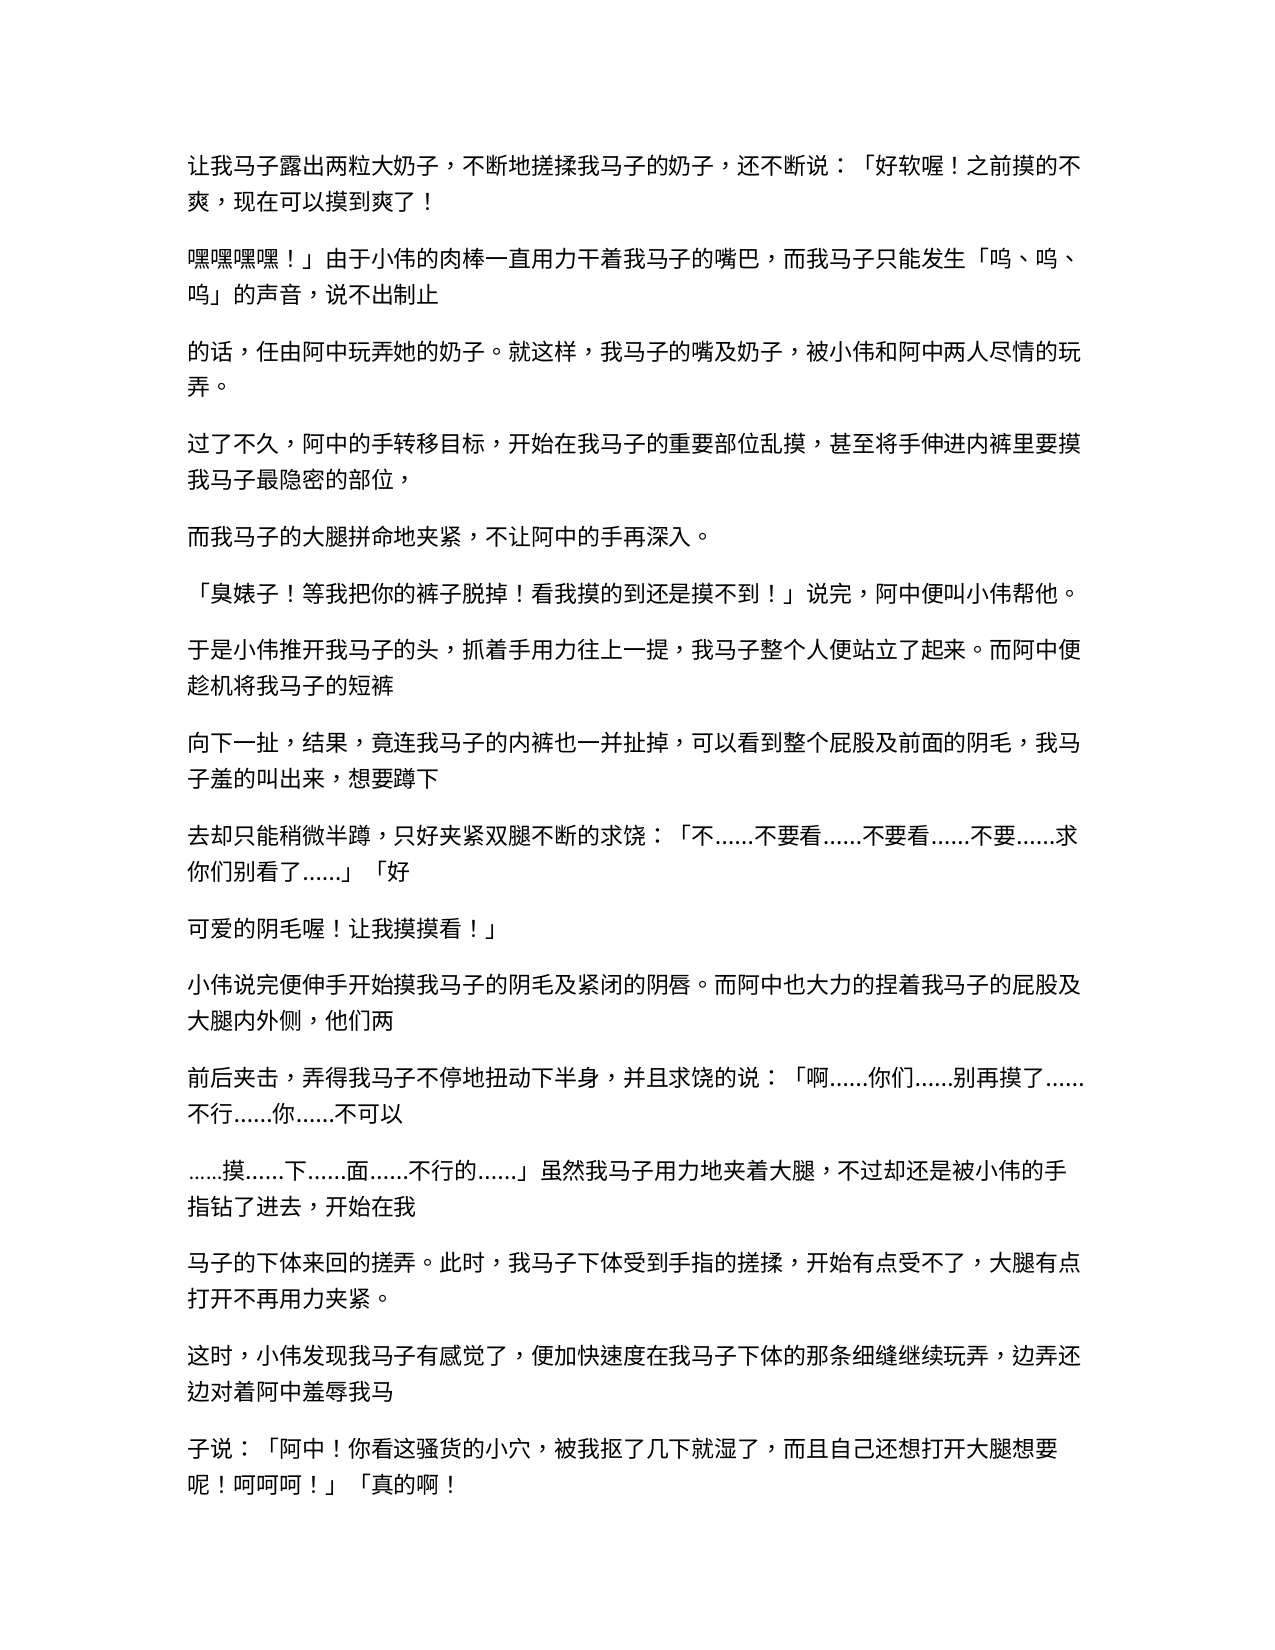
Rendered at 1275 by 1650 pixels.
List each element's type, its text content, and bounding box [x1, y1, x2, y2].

text 马子的下体来回的搓弄。此时，我马子下体受到手指的搓揉，开始有点受不了，大腿有点打开不再用力夹紧。 [187, 1247, 1087, 1314]
text 这时，小伟发现我马子有感觉了，便加快速度在我马子下体的那条细缝继续玩弄，边弄还边对着阿中羞辱我马 [187, 1340, 1087, 1407]
text 而我马子的大腿拼命地夹紧，不让阿中的手再深入。 [187, 521, 1087, 552]
text 去却只能稍微半蹲，只好夹紧双腿不断的求饶：「不……不要看……不要看……不要……求你们别看了……」「好 [187, 820, 1087, 887]
text 小伟说完便伸手开始摸我马子的阴毛及紧闭的阴唇。而阿中也大力的捏着我马子的屁股及大腿内外侧，他们两 [187, 969, 1087, 1036]
text ……摸……下……面……不行的……」虽然我马子用力地夹着大腿，不过却还是被小伟的手指钻了进去，开始在我 [187, 1155, 1087, 1222]
text 子说：「阿中！你看这骚货的小穴，被我抠了几下就湿了，而且自己还想打开大腿想要呢！呵呵呵！」「真的啊！ [187, 1433, 1087, 1500]
text 过了不久，阿中的手转移目标，开始在我马子的重要部位乱摸，甚至将手伸进内裤里要摸我马子最隐密的部位， [187, 428, 1087, 495]
text 让我马子露出两粒大奶子，不断地搓揉我马子的奶子，还不断说：「好软喔！之前摸的不爽，现在可以摸到爽了！ [187, 150, 1087, 217]
text 的话，任由阿中玩弄她的奶子。就这样，我马子的嘴及奶子，被小伟和阿中两人尽情的玩弄。 [187, 335, 1087, 403]
text 「臭婊子！等我把你的裤子脱掉！看我摸的到还是摸不到！」说完，阿中便叫小伟帮他。 [187, 578, 1087, 609]
text 嘿嘿嘿嘿！」由于小伟的肉棒一直用力干着我马子的嘴巴，而我马子只能发生「呜、呜、呜」的声音，说不出制止 [187, 243, 1087, 310]
text 可爱的阴毛喔！让我摸摸看！」 [187, 912, 1087, 944]
text 向下一扯，结果，竟连我马子的内裤也一并扯掉，可以看到整个屁股及前面的阴毛，我马子羞的叫出来，想要蹲下 [187, 727, 1087, 794]
text 于是小伟推开我马子的头，抓着手用力往上一提，我马子整个人便站立了起来。而阿中便趁机将我马子的短裤 [187, 634, 1087, 702]
text 前后夹击，弄得我马子不停地扭动下半身，并且求饶的说：「啊……你们……别再摸了……不行……你……不可以 [187, 1062, 1087, 1129]
